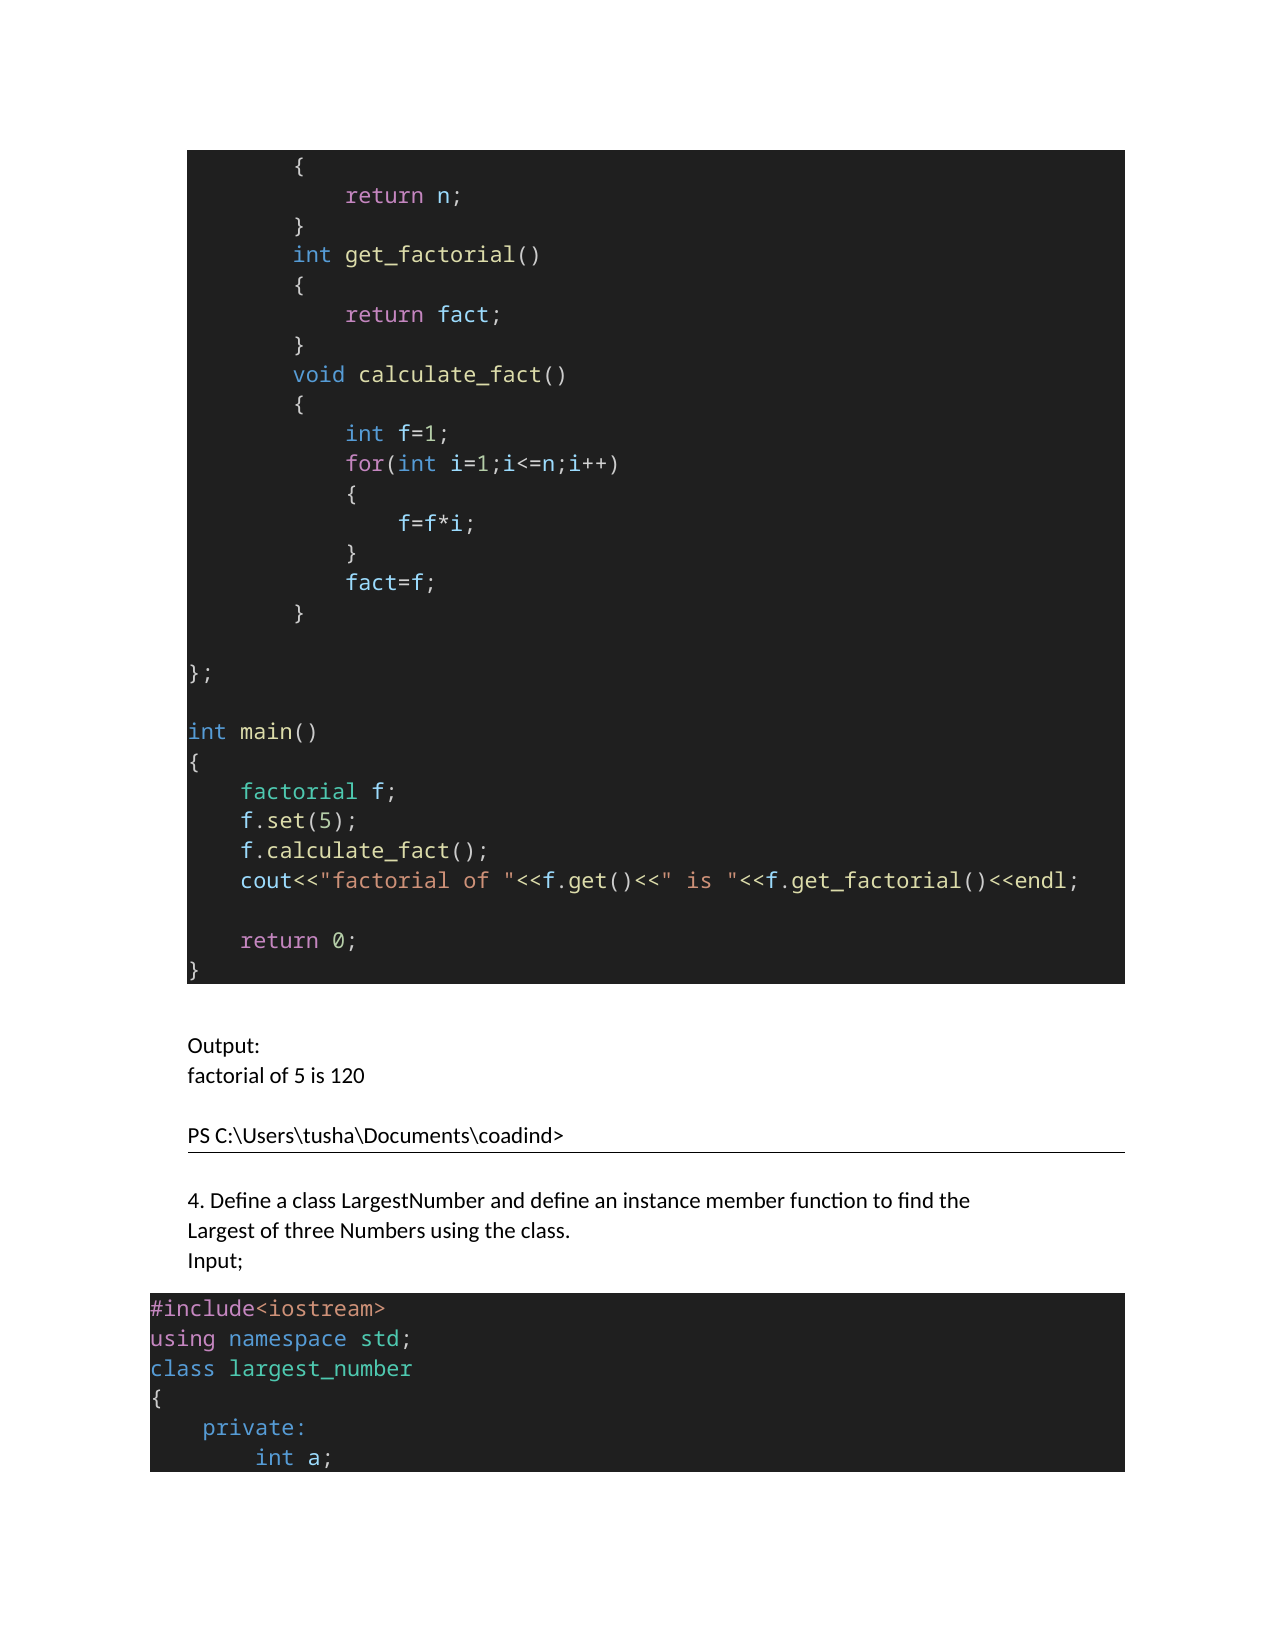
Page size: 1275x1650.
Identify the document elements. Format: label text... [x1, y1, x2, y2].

list factorial f; [187, 776, 1125, 805]
list } [187, 954, 1125, 984]
list { [187, 746, 1125, 776]
list return fact; [187, 299, 1125, 329]
list for(int i=1;i<=n;i++) [187, 448, 1125, 478]
list 4. Define a class LargestNumber and define an instance member function to find the [187, 1186, 1125, 1214]
text int a; [150, 1442, 1125, 1472]
list PS C:\Users\tusha\Documents\coadind> [187, 1122, 1125, 1153]
text { [150, 1382, 1125, 1412]
list cout<<"factorial of "<<f.get()<<" is "<<f.get_factorial()<<endl; [187, 865, 1125, 895]
list void calculate_fact() [187, 358, 1125, 388]
list Largest of three Numbers using the class. [187, 1216, 1125, 1244]
list }; [187, 656, 1125, 686]
list f.calculate_fact(); [187, 835, 1125, 865]
text #include<iostream> [150, 1293, 1125, 1323]
list f.set(5); [187, 805, 1125, 835]
list int get_factorial() [187, 239, 1125, 269]
list int main() [187, 716, 1125, 746]
list factorial of 5 is 120 [187, 1061, 1125, 1089]
text using namespace std; [150, 1323, 1125, 1353]
text class largest_number [150, 1353, 1125, 1382]
list { [187, 478, 1125, 507]
list return n; [187, 180, 1125, 209]
list int f=1; [187, 418, 1125, 448]
list } [187, 537, 1125, 567]
list { [187, 269, 1125, 299]
list return 0; [187, 924, 1125, 954]
text private: [150, 1412, 1125, 1442]
list } [187, 329, 1125, 358]
list } [187, 597, 1125, 627]
list Input; [187, 1246, 1125, 1274]
list fact=f; [187, 567, 1125, 597]
list Output: [187, 1031, 1125, 1059]
list { [187, 388, 1125, 418]
list } [187, 209, 1125, 239]
list f=f*i; [187, 507, 1125, 537]
list { [187, 150, 1125, 180]
